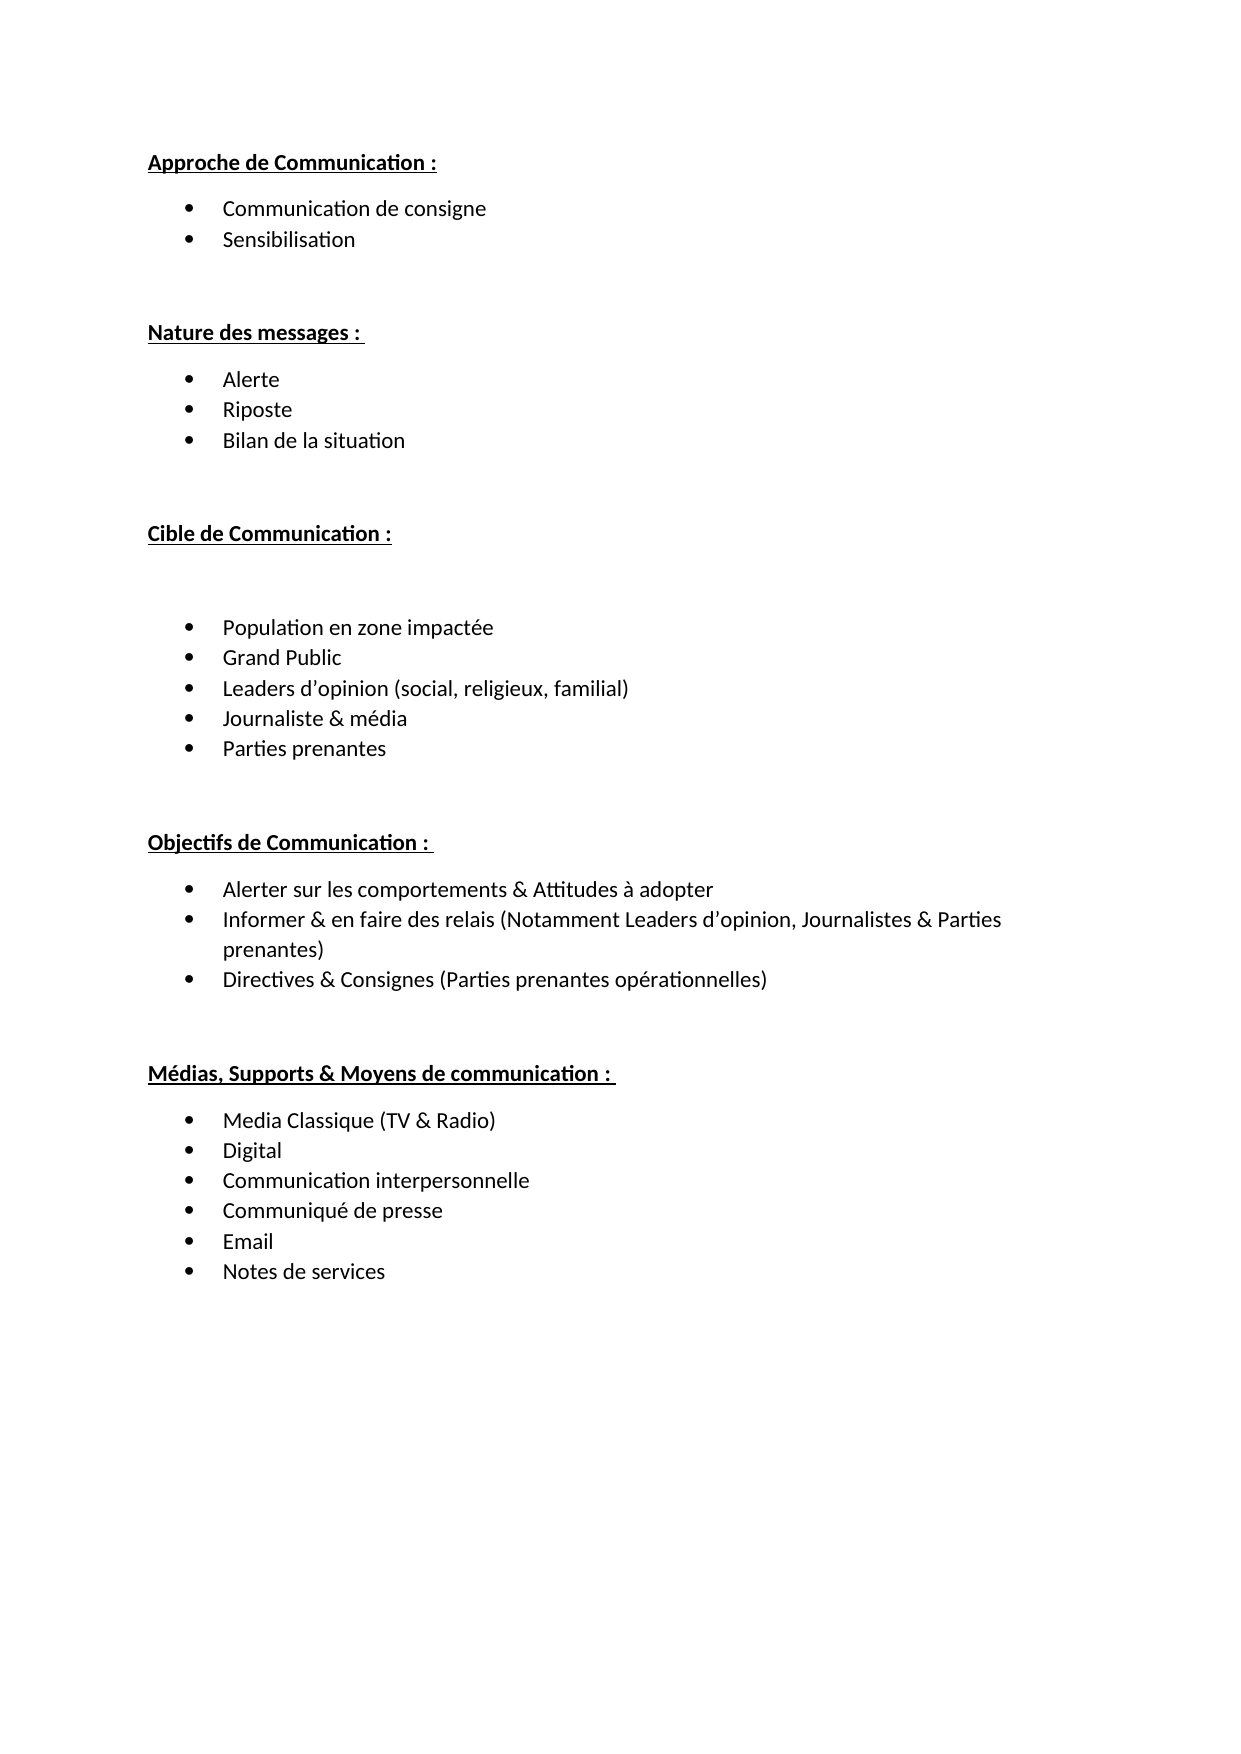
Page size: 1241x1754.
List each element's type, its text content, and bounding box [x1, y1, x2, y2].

list Leaders d’opinion (social, religieux, familial) [185, 674, 1093, 702]
list Riposte [185, 396, 1093, 423]
text Médias, Supports & Moyens de communication : [148, 1059, 1093, 1087]
list Informer & en faire des relais (Notamment Leaders d’opinion, Journalistes & Parties prenantes) [185, 905, 1093, 963]
list Grand Public [185, 643, 1093, 671]
list Alerte [185, 365, 1093, 393]
list Communication de consigne [185, 194, 1093, 222]
list Directives & Consignes (Parties prenantes opérationnelles) [185, 965, 1093, 993]
list Alerter sur les comportements & Attitudes à adopter [185, 875, 1093, 903]
list Digital [185, 1136, 1093, 1164]
list Communiqué de presse [185, 1197, 1093, 1224]
list Parties prenantes [185, 734, 1093, 762]
text Nature des messages : [148, 318, 1093, 346]
list Email [185, 1227, 1093, 1255]
list Journaliste & média [185, 704, 1093, 732]
list Bilan de la situation [185, 426, 1093, 454]
list Population en zone impactée [185, 613, 1093, 641]
text Cible de Communication : [148, 519, 1093, 547]
list Communication interpersonnelle [185, 1166, 1093, 1194]
list Notes de services [185, 1257, 1093, 1285]
list Media Classique (TV & Radio) [185, 1106, 1093, 1134]
text Approche de Communication : [148, 148, 1093, 176]
text Objectifs de Communication : [148, 828, 1093, 856]
list Sensibilisation [185, 225, 1093, 253]
